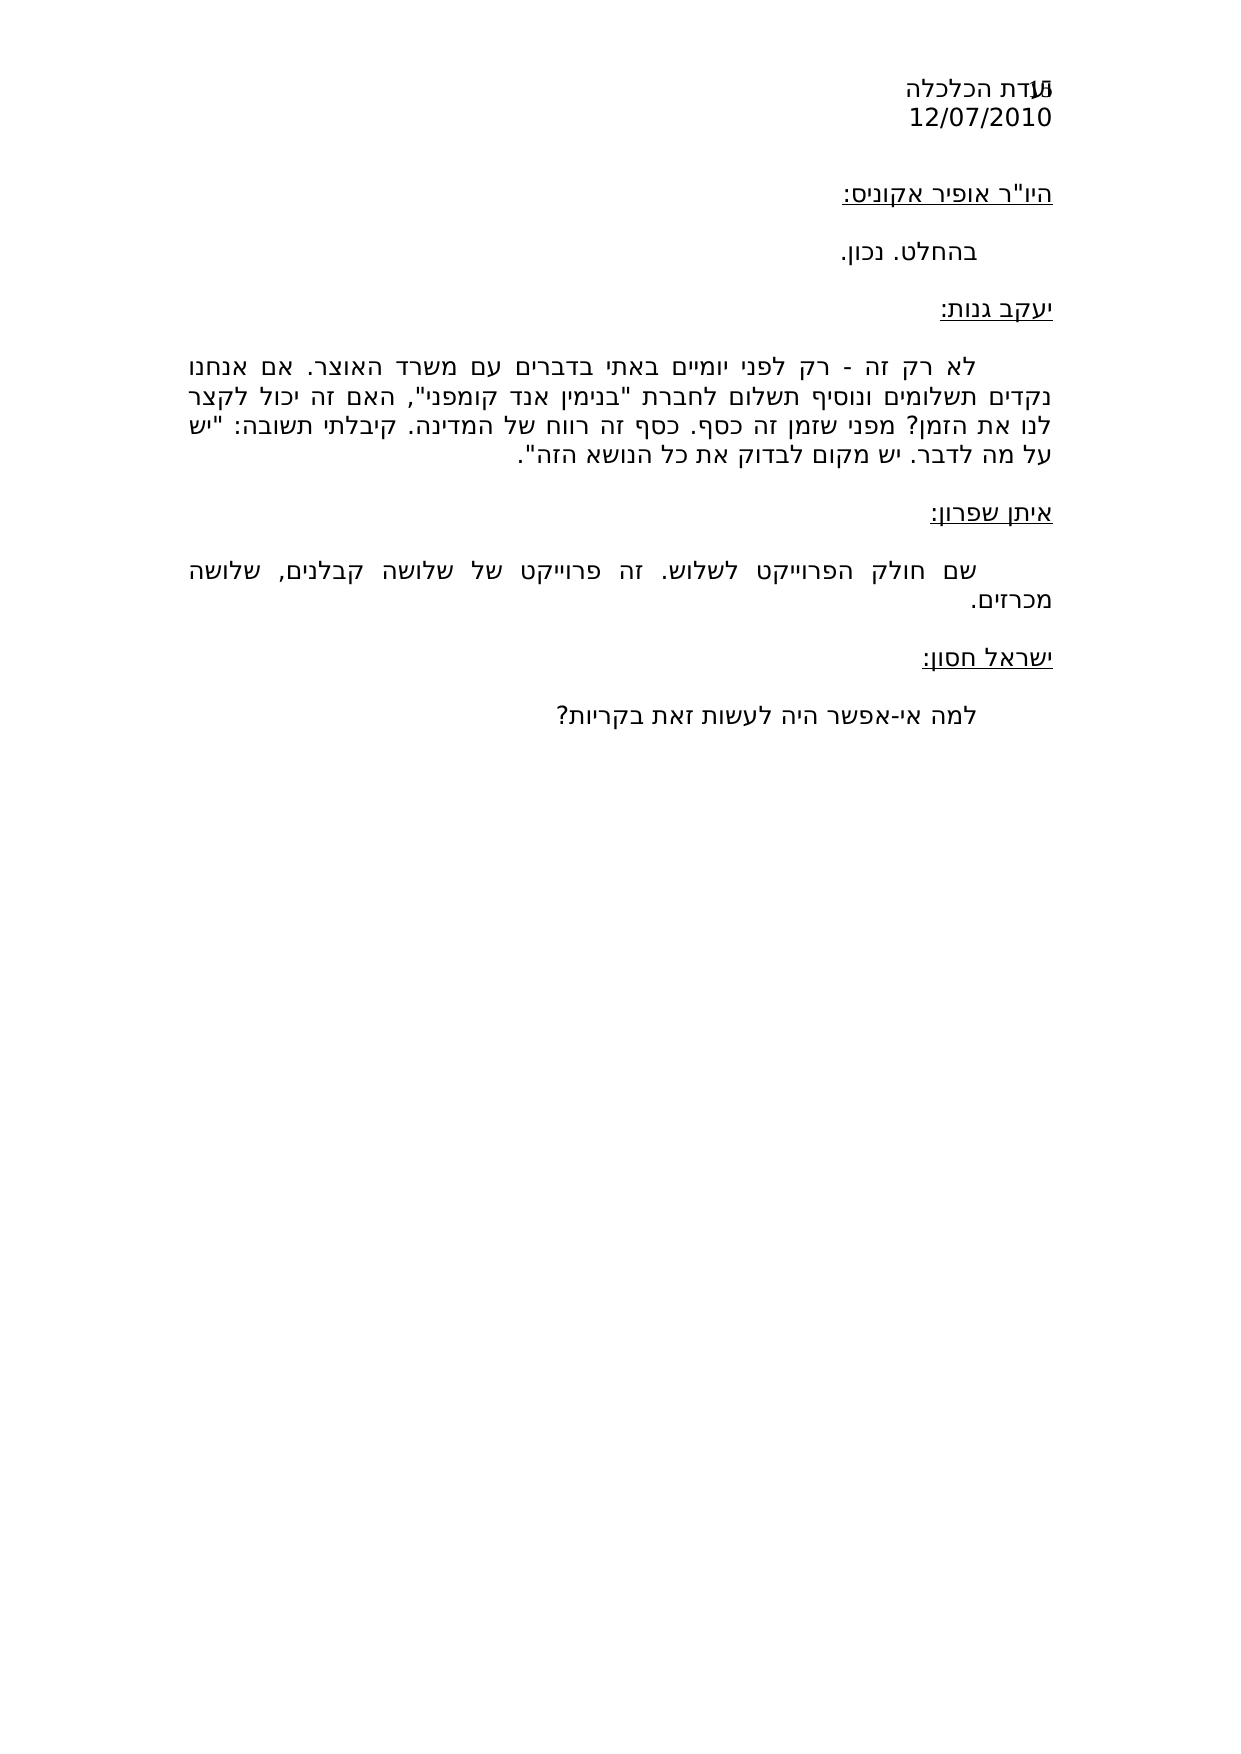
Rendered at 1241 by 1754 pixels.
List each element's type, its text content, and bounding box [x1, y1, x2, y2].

text לא רק זה - רק לפני יומיים באתי בדברים עם משרד האוצר. אם אנחנו נקדים תשלומים ונוסיף תשלום לחברת "בנימין אנד קומפני", האם זה יכול לקצר לנו את הזמן? מפני שזמן זה כסף. כסף זה רווח של המדינה. קיבלתי תשובה: "יש על מה לדבר. יש מקום לבדוק את כל הנושא הזה". [187, 352, 1053, 469]
text איתן שפרון: [187, 498, 1053, 527]
text למה אי-אפשר היה לעשות זאת בקריות? [187, 701, 1053, 730]
text יעקב גנות: [187, 294, 1053, 324]
text שם חולק הפרוייקט לשלוש. זה פרוייקט של שלושה קבלנים, שלושה מכרזים. [187, 556, 1053, 614]
text ישראל חסון: [187, 643, 1053, 672]
text היו"ר אופיר אקוניס: [187, 179, 1053, 208]
text בהחלט. נכון. [187, 237, 1053, 266]
